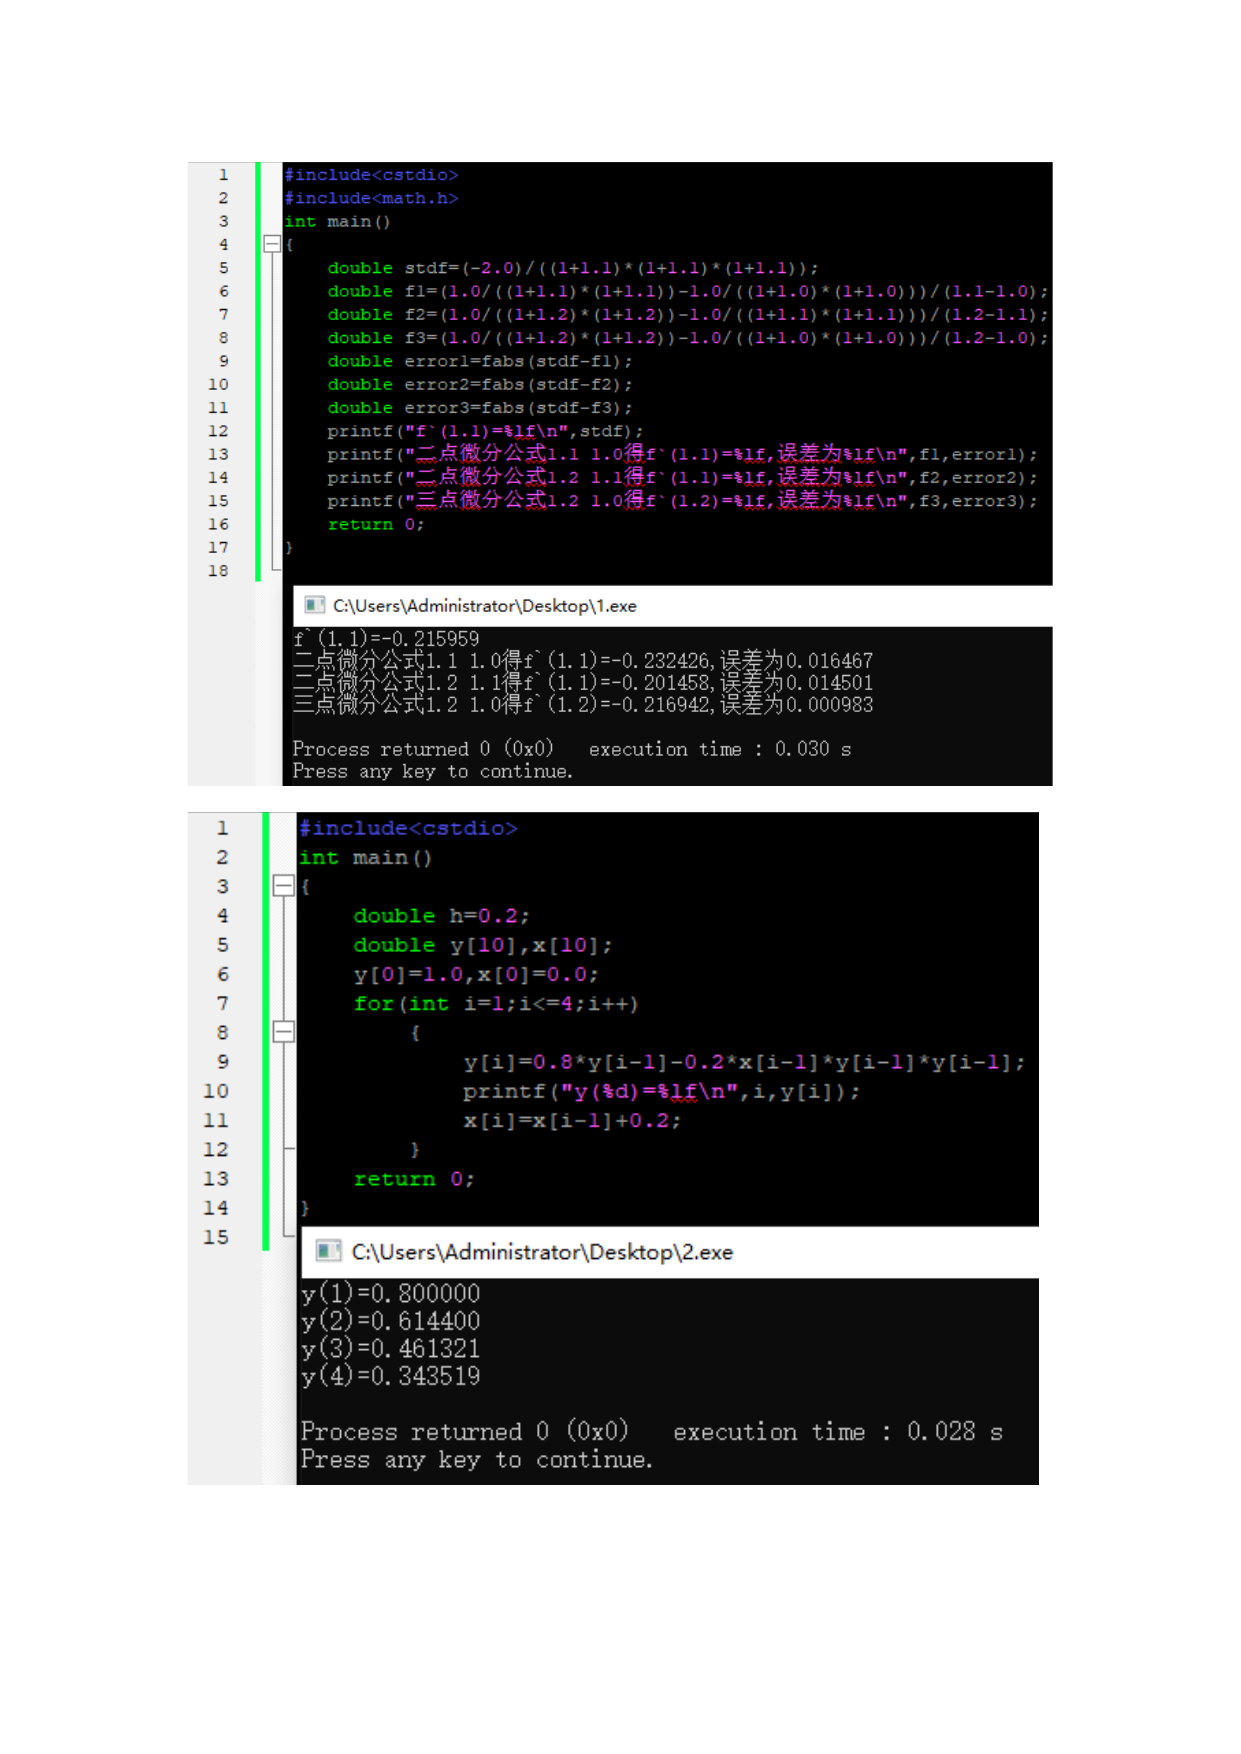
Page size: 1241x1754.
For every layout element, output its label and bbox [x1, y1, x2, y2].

picture [187, 812, 1039, 1485]
picture [187, 162, 1053, 786]
